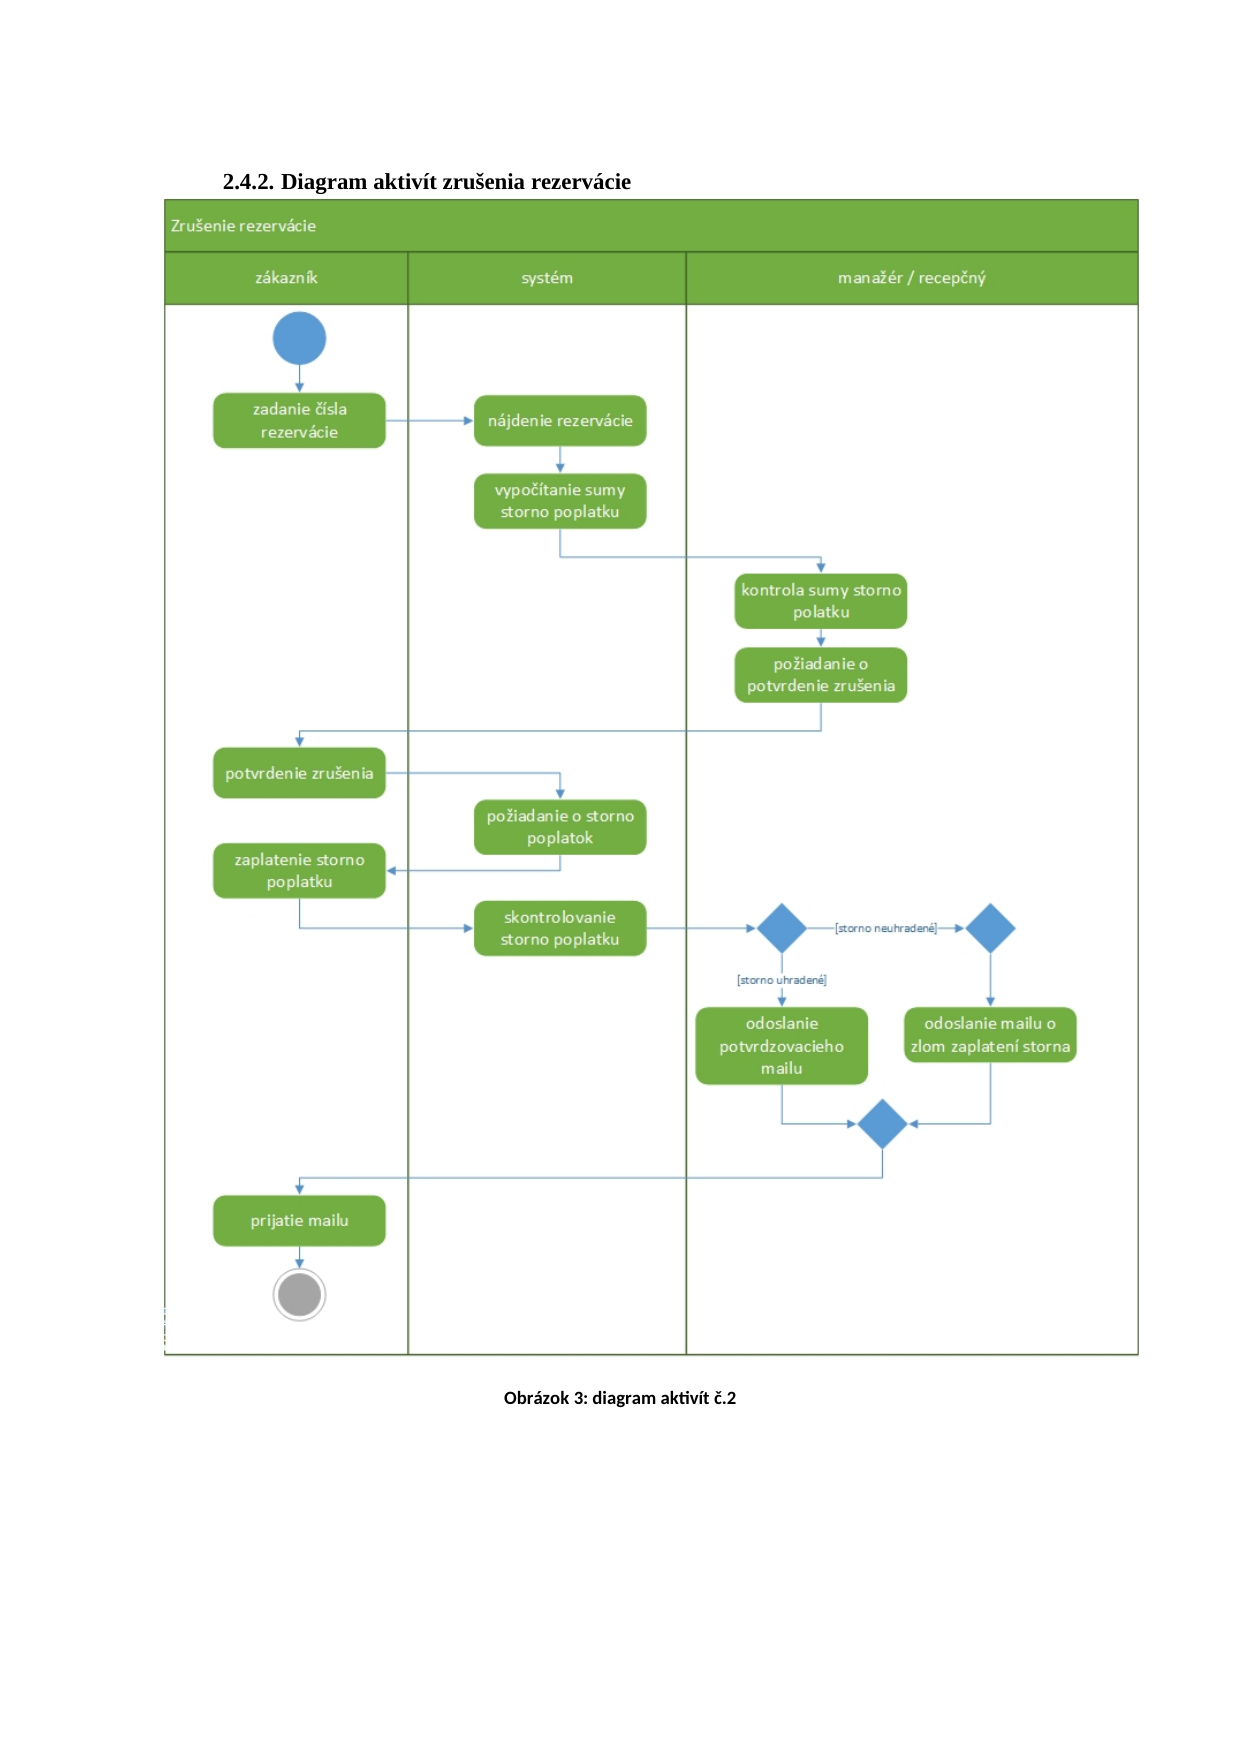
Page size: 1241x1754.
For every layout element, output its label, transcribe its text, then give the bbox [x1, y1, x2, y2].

subtitle Diagram aktivít zrušenia rezervácie [223, 168, 1093, 195]
picture [147, 198, 1140, 1362]
text Obrázok 3: diagram aktivít č.2 [148, 1386, 1093, 1409]
